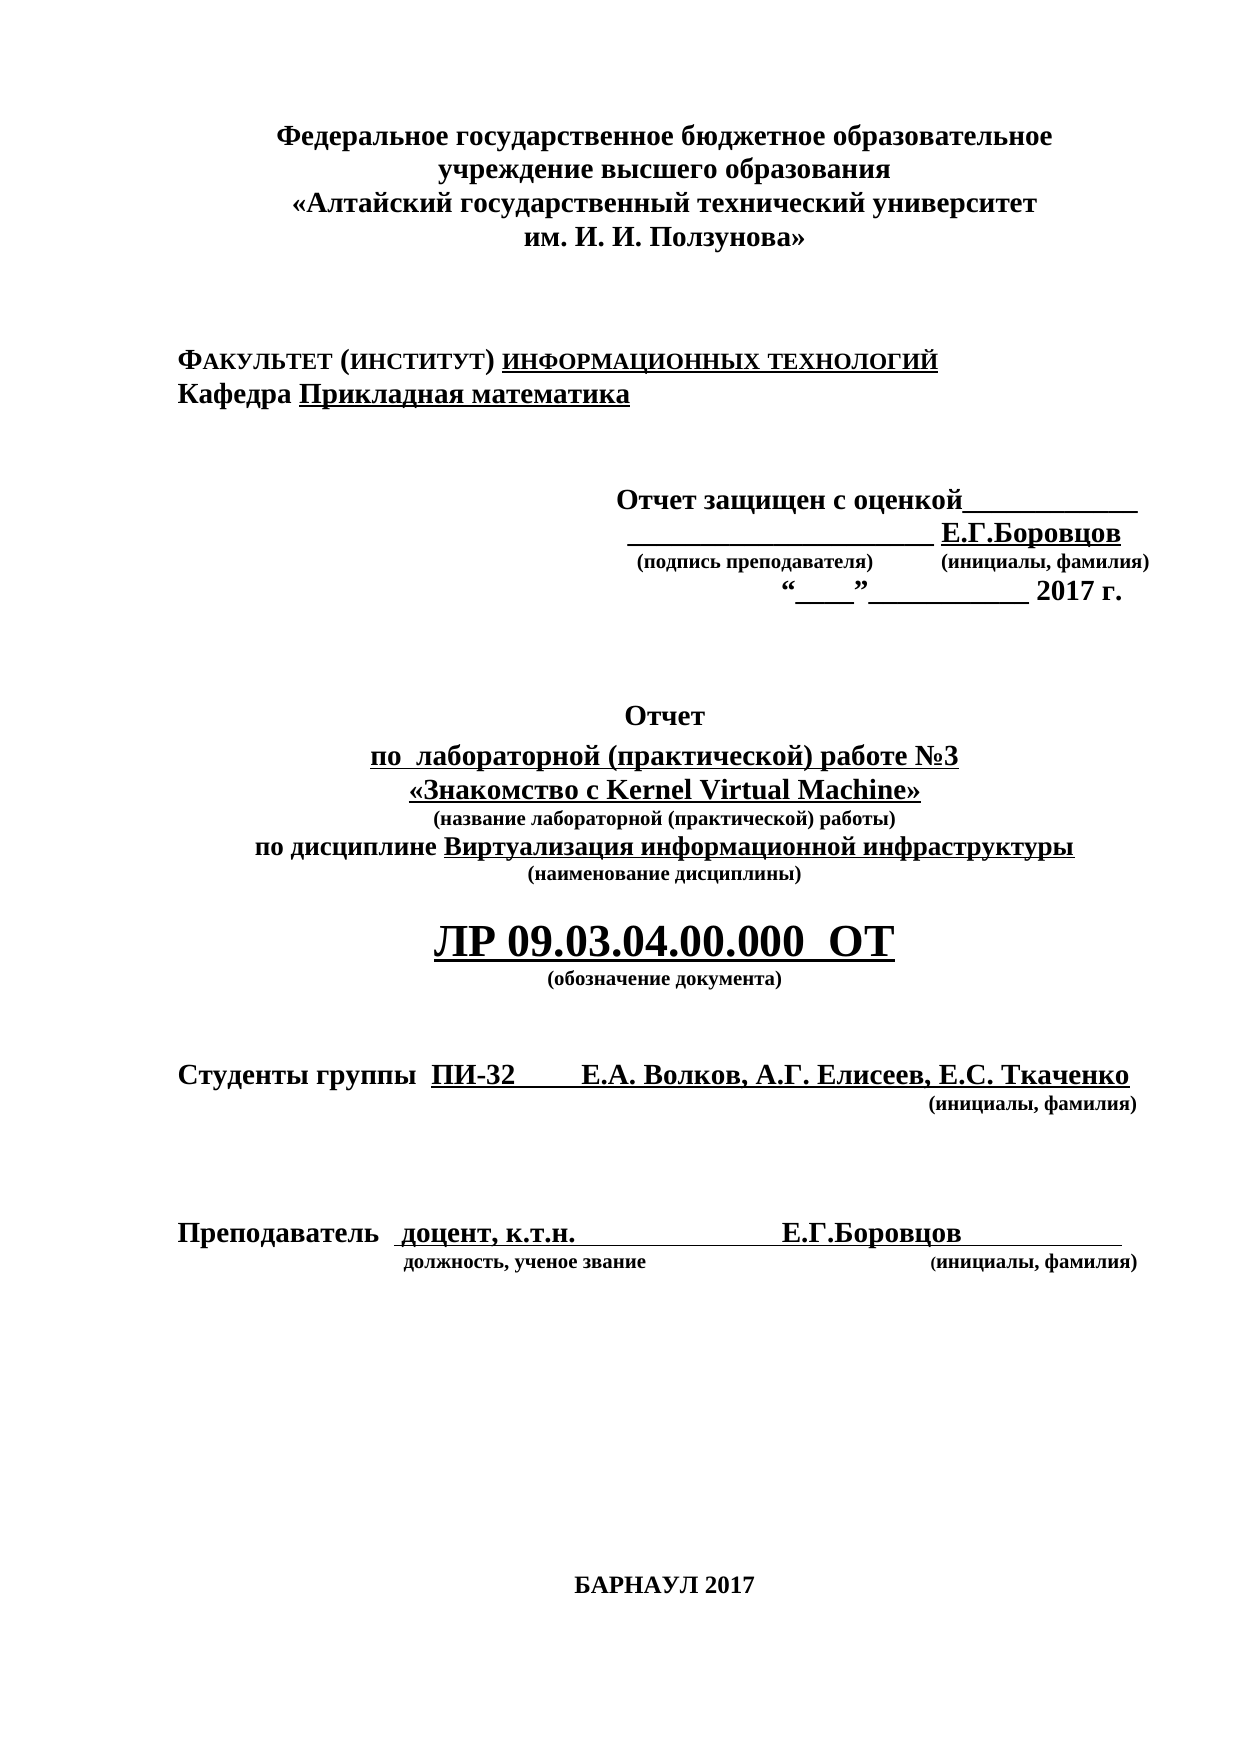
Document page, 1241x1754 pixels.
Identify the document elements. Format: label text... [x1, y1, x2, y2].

text (инициалы, фамилия) [693, 1091, 1152, 1115]
text Кафедра Прикладная математика [177, 376, 1152, 409]
text Факультет (институт) информационных технологий [177, 342, 1152, 376]
text “____”___________ 2017 г. [177, 573, 1152, 606]
text им. И. И. Ползунова» [177, 219, 1152, 252]
text учреждение высшего образования [177, 152, 1152, 185]
text _____________________ Е.Г.Боровцов [620, 515, 1152, 549]
text (название лабораторной (практической) работы) [177, 806, 1152, 829]
text (наименование дисциплины) [177, 861, 1152, 885]
text Отчет защищен с оценкой____________ [266, 482, 1152, 515]
text должность, ученое звание (инициалы, фамилия) [177, 1249, 1152, 1273]
text БАРНАУЛ 2017 [177, 1571, 1152, 1599]
text Студенты группы ПИ-32 Е.А. Волков, А.Г. Елисеев, Е.С. Ткаченко [177, 1057, 1152, 1091]
text «Алтайский государственный технический университет [177, 185, 1152, 219]
text «Знакомство с Kernel Virtual Machine» [177, 772, 1152, 806]
text (обозначение документа) [177, 966, 1152, 990]
text ЛР 09.03.04.00.000 ОТ [177, 913, 1152, 966]
text Федеральное государственное бюджетное образовательное [177, 118, 1152, 152]
text Преподаватель доцент, к.т.н. Е.Г.Боровцов [177, 1216, 1152, 1249]
text по дисциплине Виртуализация информационной инфраструктуры [177, 829, 1152, 861]
text Отчет [177, 698, 1152, 731]
text по лабораторной (практической) работе №3 [177, 738, 1152, 772]
text (подпись преподавателя) (инициалы, фамилия) [177, 549, 1152, 573]
